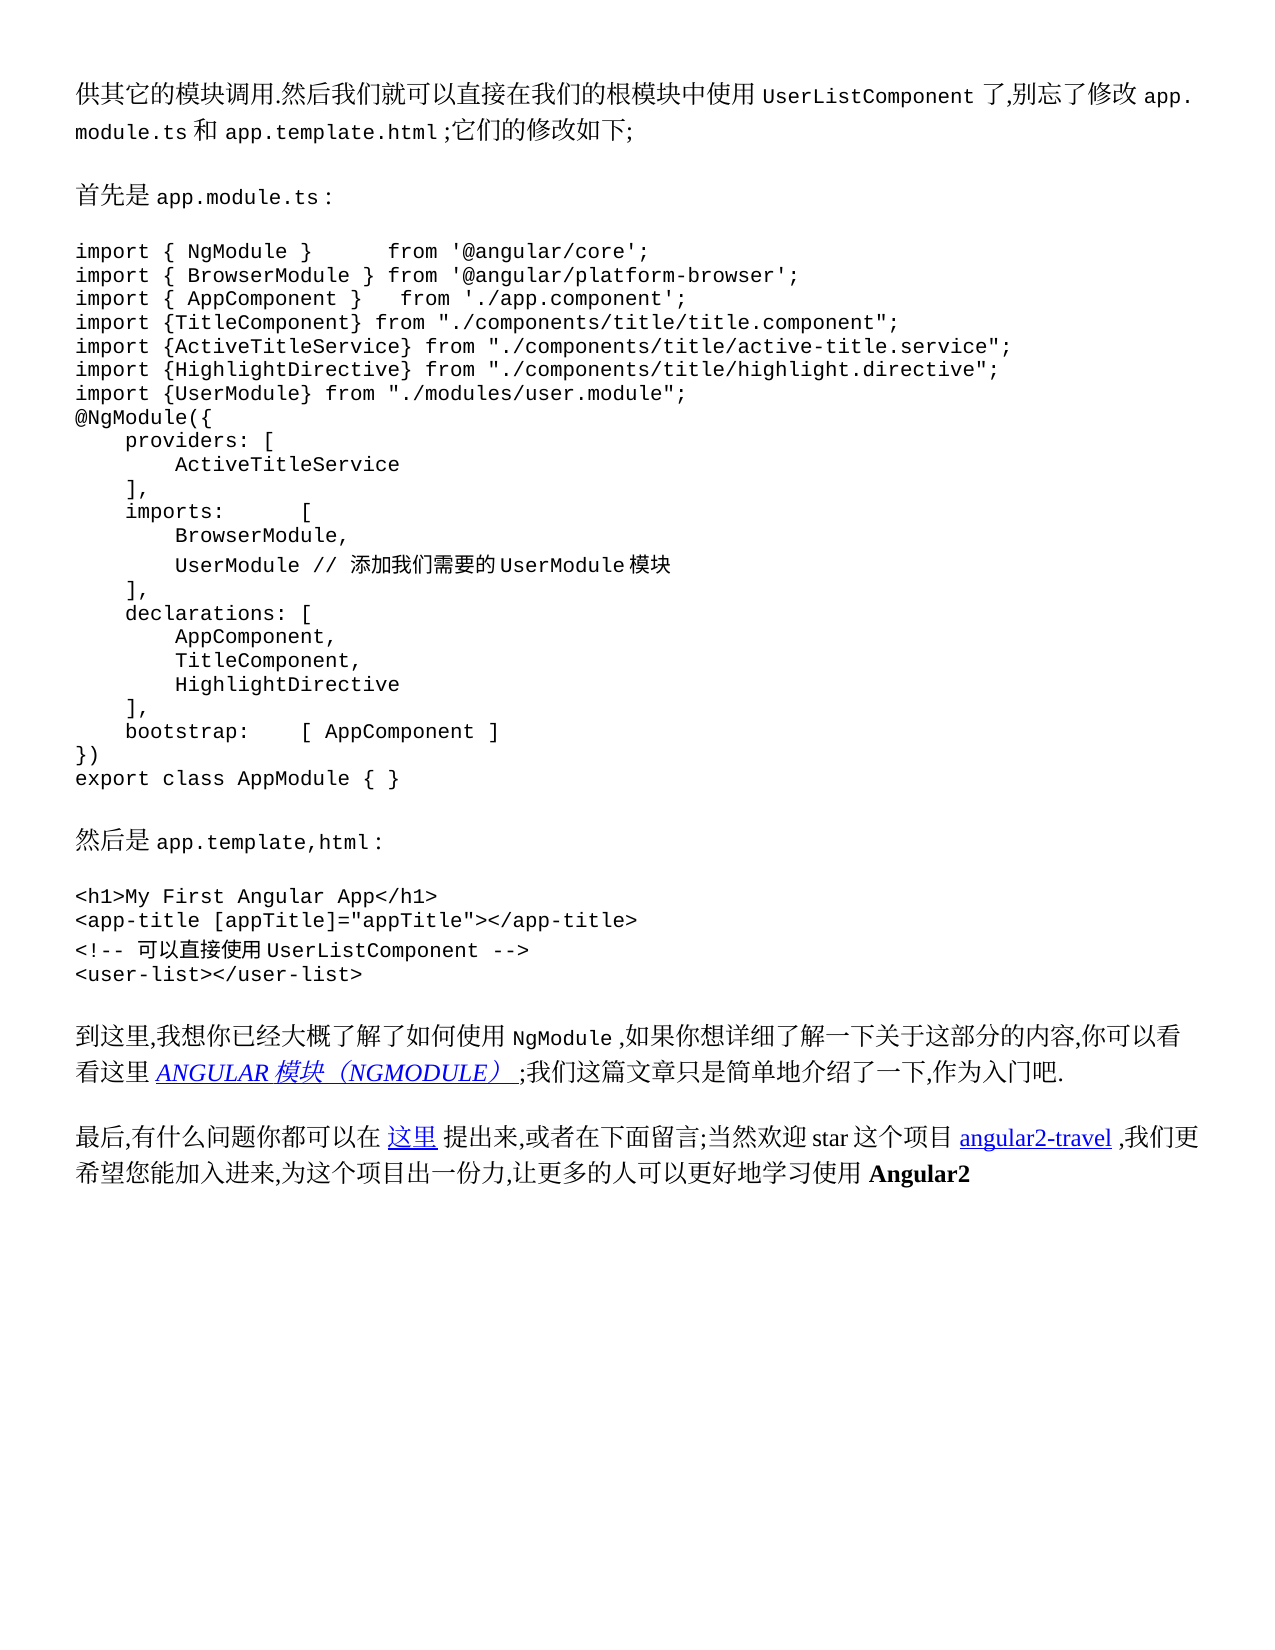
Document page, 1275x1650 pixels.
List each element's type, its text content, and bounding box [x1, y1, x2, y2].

text providers: [ [75, 430, 1200, 454]
text import { BrowserModule } from '@angular/platform-browser'; [75, 265, 1200, 288]
text ], [75, 579, 1200, 603]
text declarations: [ [75, 603, 1200, 626]
text ActiveTitleService [75, 454, 1200, 478]
text import { NgModule } from '@angular/core'; [75, 241, 1200, 265]
text TitleComponent, [75, 650, 1200, 673]
text bootstrap: [ AppComponent ] [75, 721, 1200, 744]
text UserModule // 添加我们需要的UserModule模块 [75, 548, 1200, 579]
text ], [75, 478, 1200, 501]
text 然后是 app.template,html : [75, 821, 1200, 857]
text BrowserModule, [75, 525, 1200, 548]
text ], [75, 697, 1200, 721]
text <app-title [appTitle]="appTitle"></app-title> [75, 910, 1200, 933]
text AppComponent, [75, 626, 1200, 650]
text imports: [ [75, 501, 1200, 525]
text 到这里,我想你已经大概了解了如何使用 NgModule ,如果你想详细了解一下关于这部分的内容,你可以看看这里 ANGULAR模块（NGMODULE） ;我们这篇文章只是简单地介绍了一下,作为入门吧. [75, 1017, 1200, 1088]
text 首先是 app.module.ts : [75, 176, 1200, 212]
text <user-list></user-list> [75, 964, 1200, 987]
text <!-- 可以直接使用UserListComponent --> [75, 933, 1200, 964]
text import {TitleComponent} from "./components/title/title.component"; [75, 312, 1200, 336]
text import {HighlightDirective} from "./components/title/highlight.directive"; [75, 359, 1200, 383]
text HighlightDirective [75, 673, 1200, 697]
text import {UserModule} from "./modules/user.module"; [75, 383, 1200, 407]
text import { AppComponent } from './app.component'; [75, 288, 1200, 312]
text }) [75, 744, 1200, 768]
text 最后,有什么问题你都可以在 这里 提出来,或者在下面留言;当然欢迎star这个项目 angular2-travel ,我们更希望您能加入进来,为这个项目出一份力,让更多的人可以更好地学习使用 Angular2 [75, 1118, 1200, 1189]
text @NgModule({ [75, 407, 1200, 430]
text export class AppModule { } [75, 768, 1200, 792]
text <h1>My First Angular App</h1> [75, 886, 1200, 910]
text import {ActiveTitleService} from "./components/title/active-title.service"; [75, 336, 1200, 359]
text 供其它的模块调用.然后我们就可以直接在我们的根模块中使用 UserListComponent 了,别忘了修改 app.module.ts 和 app.template.html ;它们的修改如下; [75, 75, 1200, 147]
